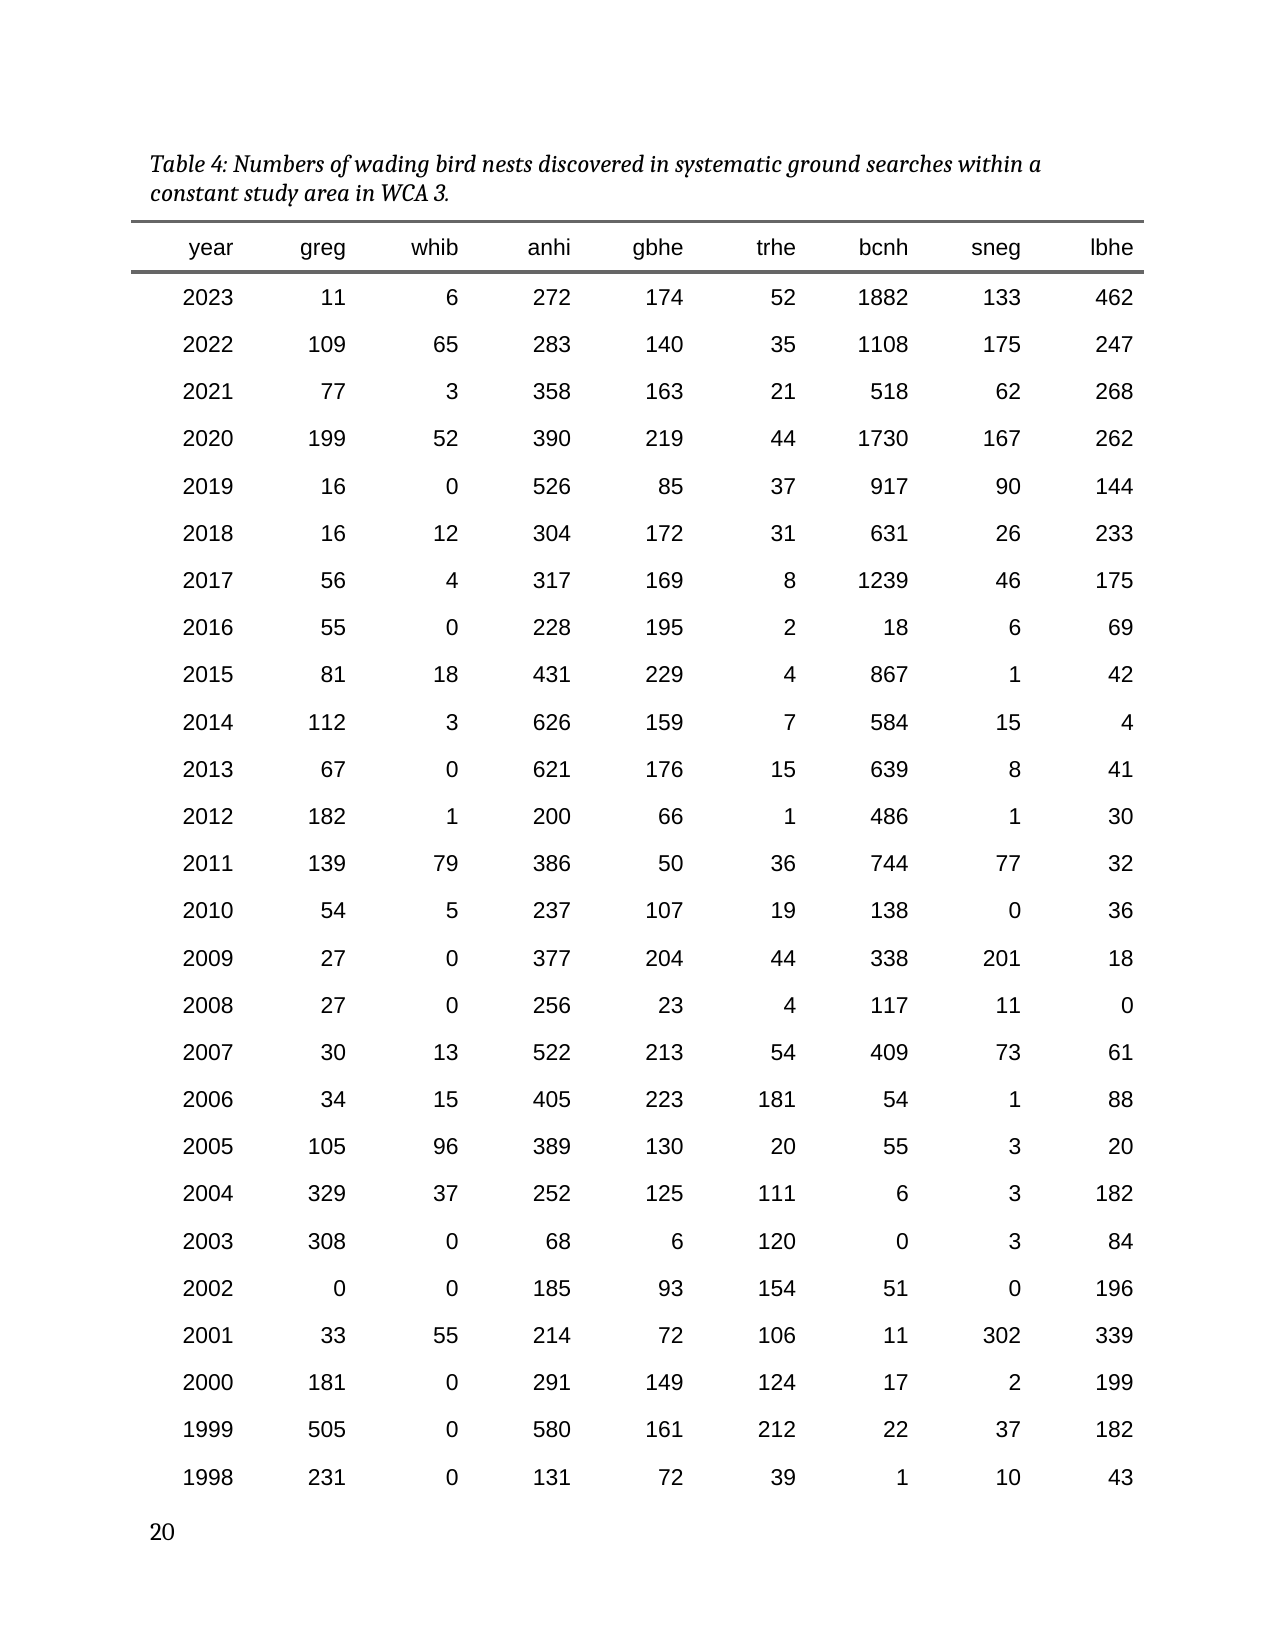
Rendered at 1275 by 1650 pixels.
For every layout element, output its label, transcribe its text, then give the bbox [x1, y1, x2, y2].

table_cell 56 [244, 557, 356, 604]
table_cell 223 [581, 1076, 694, 1123]
table_cell 27 [244, 934, 356, 981]
table_header anhi [469, 223, 581, 270]
table_cell 631 [806, 509, 919, 557]
table_cell 175 [1031, 557, 1144, 604]
table_cell 867 [806, 651, 919, 698]
table_cell 172 [581, 509, 694, 557]
table_cell 247 [1031, 321, 1144, 368]
table_cell 30 [1031, 793, 1144, 840]
table_header year [131, 223, 244, 270]
table_cell 149 [581, 1359, 694, 1406]
table_cell 18 [1031, 934, 1144, 981]
table_cell 54 [694, 1029, 806, 1076]
table_cell 96 [356, 1123, 469, 1170]
table_cell 55 [244, 604, 356, 651]
table_cell 44 [694, 415, 806, 462]
table_cell 5 [356, 887, 469, 934]
table_cell 2004 [131, 1170, 244, 1217]
table_cell 389 [469, 1123, 581, 1170]
table_cell 117 [806, 981, 919, 1028]
table_cell 526 [469, 462, 581, 509]
table_cell 15 [694, 745, 806, 792]
table_cell 231 [244, 1453, 356, 1490]
table_cell 81 [244, 651, 356, 698]
table_header bcnh [806, 223, 919, 270]
table_cell 85 [581, 462, 694, 509]
table_cell 0 [356, 934, 469, 981]
table_cell 580 [469, 1406, 581, 1453]
table_cell 18 [806, 604, 919, 651]
table_cell 1998 [131, 1453, 244, 1490]
table_cell 2 [919, 1359, 1031, 1406]
table_header sneg [919, 223, 1031, 270]
table_cell 744 [806, 840, 919, 887]
table_cell 93 [581, 1264, 694, 1312]
table_cell 486 [806, 793, 919, 840]
table_cell 2016 [131, 604, 244, 651]
table_cell 46 [919, 557, 1031, 604]
table_cell 262 [1031, 415, 1144, 462]
table_cell 505 [244, 1406, 356, 1453]
table_cell 54 [806, 1076, 919, 1123]
table_cell 304 [469, 509, 581, 557]
table_cell 195 [581, 604, 694, 651]
table_cell 88 [1031, 1076, 1144, 1123]
table_header gbhe [581, 223, 694, 270]
table_cell 109 [244, 321, 356, 368]
table_cell 2002 [131, 1264, 244, 1312]
table_cell 41 [1031, 745, 1144, 792]
table_cell 0 [356, 1406, 469, 1453]
table_cell 3 [919, 1217, 1031, 1264]
table_cell 626 [469, 698, 581, 745]
table_cell 159 [581, 698, 694, 745]
table_cell 409 [806, 1029, 919, 1076]
table_cell 0 [244, 1264, 356, 1312]
table_cell 23 [581, 981, 694, 1028]
table_cell 4 [694, 651, 806, 698]
table_cell 2011 [131, 840, 244, 887]
table_cell 272 [469, 274, 581, 321]
table_cell 229 [581, 651, 694, 698]
table_cell 329 [244, 1170, 356, 1217]
table_cell 15 [356, 1076, 469, 1123]
table_cell 1108 [806, 321, 919, 368]
table_cell 237 [469, 887, 581, 934]
table_cell 161 [581, 1406, 694, 1453]
table_cell 32 [1031, 840, 1144, 887]
table_cell 112 [244, 698, 356, 745]
table_cell 181 [244, 1359, 356, 1406]
table_cell 144 [1031, 462, 1144, 509]
table_cell 2020 [131, 415, 244, 462]
table_cell 8 [694, 557, 806, 604]
table_cell 37 [694, 462, 806, 509]
table_cell 377 [469, 934, 581, 981]
table_cell 1 [919, 651, 1031, 698]
table_cell 65 [356, 321, 469, 368]
table_cell 1 [694, 793, 806, 840]
table_cell 124 [694, 1359, 806, 1406]
table_cell 201 [919, 934, 1031, 981]
table_cell 3 [356, 368, 469, 415]
table_cell 2015 [131, 651, 244, 698]
table_cell 106 [694, 1312, 806, 1359]
table_cell 283 [469, 321, 581, 368]
table_cell 21 [694, 368, 806, 415]
table_cell 51 [806, 1264, 919, 1312]
table_cell 182 [244, 793, 356, 840]
table_cell 0 [356, 1217, 469, 1264]
table_cell 35 [694, 321, 806, 368]
table_cell 584 [806, 698, 919, 745]
table_cell 639 [806, 745, 919, 792]
table_cell 0 [356, 981, 469, 1028]
table_cell 2014 [131, 698, 244, 745]
table_cell 917 [806, 462, 919, 509]
table_cell 52 [356, 415, 469, 462]
table_cell 308 [244, 1217, 356, 1264]
table_cell 291 [469, 1359, 581, 1406]
table_cell 338 [806, 934, 919, 981]
table_cell 4 [1031, 698, 1144, 745]
table_cell 77 [919, 840, 1031, 887]
table_cell 3 [919, 1170, 1031, 1217]
table_cell 163 [581, 368, 694, 415]
table_cell 62 [919, 368, 1031, 415]
table_cell 19 [694, 887, 806, 934]
table_cell 131 [469, 1453, 581, 1490]
table_cell 54 [244, 887, 356, 934]
table_cell 2005 [131, 1123, 244, 1170]
table_cell 2023 [131, 274, 244, 321]
table_cell 84 [1031, 1217, 1144, 1264]
table_cell 13 [356, 1029, 469, 1076]
table_cell 2006 [131, 1076, 244, 1123]
table_cell 1 [919, 1076, 1031, 1123]
table_cell 175 [919, 321, 1031, 368]
table_cell 196 [1031, 1264, 1144, 1312]
table_cell 20 [1031, 1123, 1144, 1170]
table_cell 1999 [131, 1406, 244, 1453]
table_cell 233 [1031, 509, 1144, 557]
table_cell 214 [469, 1312, 581, 1359]
table_cell 90 [919, 462, 1031, 509]
table_cell 2017 [131, 557, 244, 604]
table_cell 27 [244, 981, 356, 1028]
table_cell 20 [694, 1123, 806, 1170]
table_cell 77 [244, 368, 356, 415]
table_cell 212 [694, 1406, 806, 1453]
table_cell 125 [581, 1170, 694, 1217]
table_cell 4 [694, 981, 806, 1028]
table_cell 154 [694, 1264, 806, 1312]
table_cell 73 [919, 1029, 1031, 1076]
table_cell 204 [581, 934, 694, 981]
table_cell 6 [806, 1170, 919, 1217]
table_cell 621 [469, 745, 581, 792]
text Table 4: Numbers of wading bird nests discovered in systematic ground searches within a constant study area in WCA 3. [150, 150, 1125, 207]
table_cell 120 [694, 1217, 806, 1264]
table_cell 2018 [131, 509, 244, 557]
table_cell 1 [806, 1453, 919, 1490]
table_cell 1239 [806, 557, 919, 604]
table_header whib [356, 223, 469, 270]
table_cell 2019 [131, 462, 244, 509]
table_cell 133 [919, 274, 1031, 321]
table_cell 33 [244, 1312, 356, 1359]
table_cell 0 [356, 604, 469, 651]
table_cell 31 [694, 509, 806, 557]
table_cell 4 [356, 557, 469, 604]
table_cell 2021 [131, 368, 244, 415]
table_cell 522 [469, 1029, 581, 1076]
table_cell 15 [919, 698, 1031, 745]
table_cell 52 [694, 274, 806, 321]
table_cell 55 [356, 1312, 469, 1359]
table_cell 302 [919, 1312, 1031, 1359]
table_cell 36 [1031, 887, 1144, 934]
table_cell 405 [469, 1076, 581, 1123]
table_cell 61 [1031, 1029, 1144, 1076]
table_cell 2 [694, 604, 806, 651]
table_cell 44 [694, 934, 806, 981]
table_cell 462 [1031, 274, 1144, 321]
table_cell 2010 [131, 887, 244, 934]
table_cell 167 [919, 415, 1031, 462]
table_cell 182 [1031, 1406, 1144, 1453]
table_header trhe [694, 223, 806, 270]
table_cell 72 [581, 1453, 694, 1490]
table_cell 256 [469, 981, 581, 1028]
table_cell 268 [1031, 368, 1144, 415]
table_cell 2012 [131, 793, 244, 840]
table_cell 0 [356, 1264, 469, 1312]
table_cell 2001 [131, 1312, 244, 1359]
table_cell 252 [469, 1170, 581, 1217]
table_cell 66 [581, 793, 694, 840]
table_cell 228 [469, 604, 581, 651]
table_cell 0 [356, 745, 469, 792]
table_cell 0 [356, 1453, 469, 1490]
table_cell 10 [919, 1453, 1031, 1490]
table_cell 111 [694, 1170, 806, 1217]
table_cell 169 [581, 557, 694, 604]
table_cell 317 [469, 557, 581, 604]
table_cell 200 [469, 793, 581, 840]
table_cell 34 [244, 1076, 356, 1123]
table_cell 139 [244, 840, 356, 887]
table_cell 0 [919, 1264, 1031, 1312]
table_cell 16 [244, 509, 356, 557]
table_cell 1730 [806, 415, 919, 462]
table_cell 16 [244, 462, 356, 509]
table_cell 130 [581, 1123, 694, 1170]
table_cell 339 [1031, 1312, 1144, 1359]
table_cell 219 [581, 415, 694, 462]
table_cell 176 [581, 745, 694, 792]
table_cell 55 [806, 1123, 919, 1170]
table_cell 6 [581, 1217, 694, 1264]
table_cell 69 [1031, 604, 1144, 651]
table_cell 138 [806, 887, 919, 934]
table_cell 11 [919, 981, 1031, 1028]
table_cell 3 [356, 698, 469, 745]
table_cell 1 [356, 793, 469, 840]
table_cell 182 [1031, 1170, 1144, 1217]
table_cell 2003 [131, 1217, 244, 1264]
table_cell 2022 [131, 321, 244, 368]
table_cell 2013 [131, 745, 244, 792]
table_cell 72 [581, 1312, 694, 1359]
table_cell 2000 [131, 1359, 244, 1406]
table_cell 431 [469, 651, 581, 698]
table_cell 11 [244, 274, 356, 321]
table_cell 0 [806, 1217, 919, 1264]
table_cell 0 [356, 462, 469, 509]
table_cell 18 [356, 651, 469, 698]
table_cell 36 [694, 840, 806, 887]
table_cell 3 [919, 1123, 1031, 1170]
table_cell 2008 [131, 981, 244, 1028]
table_cell 50 [581, 840, 694, 887]
table_cell 1882 [806, 274, 919, 321]
table_cell 386 [469, 840, 581, 887]
table_cell 181 [694, 1076, 806, 1123]
table_header lbhe [1031, 223, 1144, 270]
table_cell 42 [1031, 651, 1144, 698]
table_cell 199 [1031, 1359, 1144, 1406]
table_cell 11 [806, 1312, 919, 1359]
table_cell 8 [919, 745, 1031, 792]
table_cell 37 [356, 1170, 469, 1217]
table_cell 107 [581, 887, 694, 934]
table_cell 79 [356, 840, 469, 887]
table_cell 43 [1031, 1453, 1144, 1490]
table_cell 12 [356, 509, 469, 557]
table_cell 39 [694, 1453, 806, 1490]
table_cell 37 [919, 1406, 1031, 1453]
table_cell 174 [581, 274, 694, 321]
table_cell 17 [806, 1359, 919, 1406]
table_cell 105 [244, 1123, 356, 1170]
table_cell 26 [919, 509, 1031, 557]
table_cell 1 [919, 793, 1031, 840]
table_cell 30 [244, 1029, 356, 1076]
table_cell 2009 [131, 934, 244, 981]
table_cell 0 [919, 887, 1031, 934]
table_cell 2007 [131, 1029, 244, 1076]
table_cell 6 [356, 274, 469, 321]
table_cell 7 [694, 698, 806, 745]
table_cell 0 [1031, 981, 1144, 1028]
table_header greg [244, 223, 356, 270]
table_cell 68 [469, 1217, 581, 1264]
table_cell 213 [581, 1029, 694, 1076]
table_cell 199 [244, 415, 356, 462]
table_cell 6 [919, 604, 1031, 651]
table_cell 518 [806, 368, 919, 415]
table_cell 185 [469, 1264, 581, 1312]
table_cell 390 [469, 415, 581, 462]
table_cell 22 [806, 1406, 919, 1453]
table_cell 358 [469, 368, 581, 415]
table_cell 140 [581, 321, 694, 368]
table_cell 0 [356, 1359, 469, 1406]
table_cell 67 [244, 745, 356, 792]
